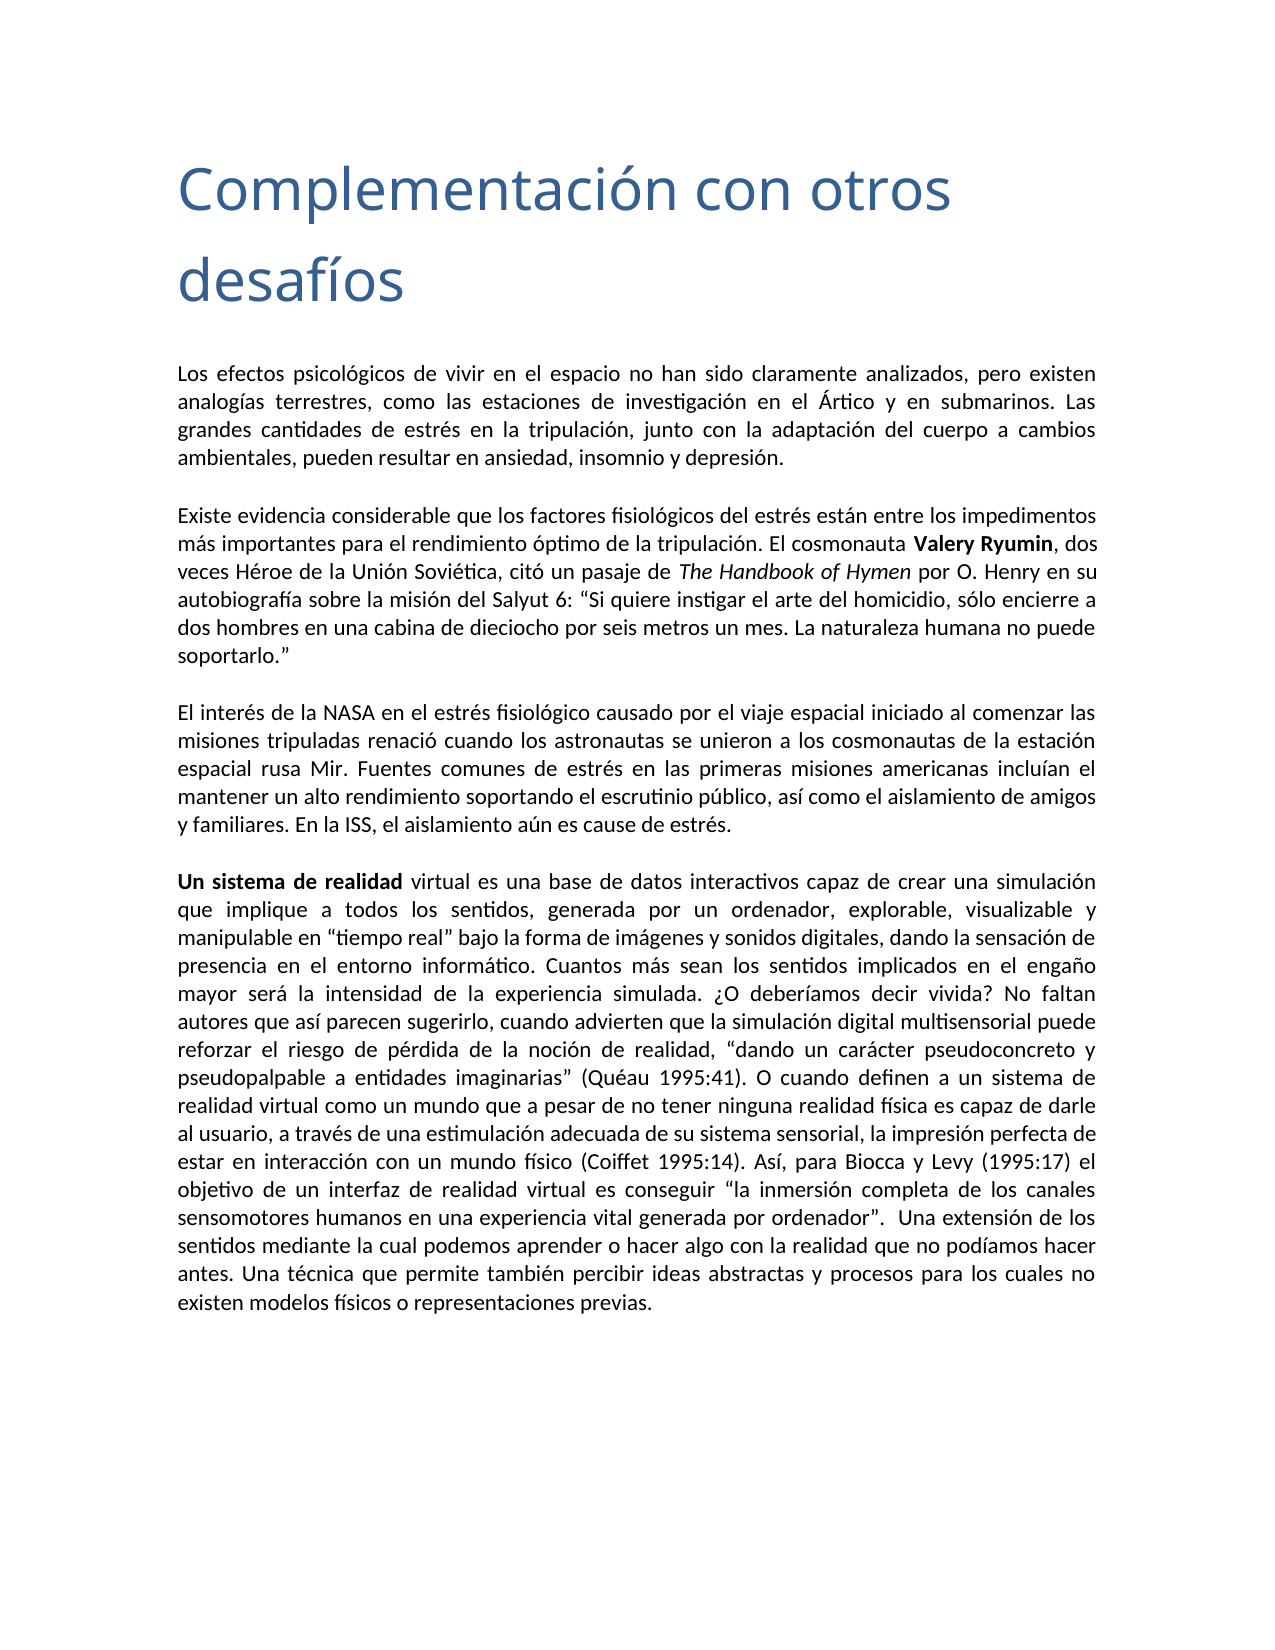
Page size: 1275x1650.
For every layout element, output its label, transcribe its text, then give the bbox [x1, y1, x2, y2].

text El interés de la NASA en el estrés fisiológico causado por el viaje espacial iniciado al comenzar las misiones tripuladas renació cuando los astronautas se unieron a los cosmonautas de la estación espacial rusa Mir. Fuentes comunes de estrés en las primeras misiones americanas incluían el mantener un alto rendimiento soportando el escrutinio público, así como el aislamiento de amigos y familiares. En la ISS, el aislamiento aún es cause de estrés. [177, 698, 1098, 838]
text Existe evidencia considerable que los factores fisiológicos del estrés están entre los impedimentos más importantes para el rendimiento óptimo de la tripulación. El cosmonauta Valery Ryumin, dos veces Héroe de la Unión Soviética, citó un pasaje de The Handbook of Hymen por O. Henry en su autobiografía sobre la misión del Salyut 6: “Si quiere instigar el arte del homicidio, sólo encierre a dos hombres en una cabina de dieciocho por seis metros un mes. La naturaleza humana no puede soportarlo.” [177, 501, 1098, 669]
text Un sistema de realidad virtual es una base de datos interactivos capaz de crear una simulación que implique a todos los sentidos, generada por un ordenador, explorable, visualizable y manipulable en “tiempo real” bajo la forma de imágenes y sonidos digitales, dando la sensación de presencia en el entorno informático. Cuantos más sean los sentidos implicados en el engaño mayor será la intensidad de la experiencia simulada. ¿O deberíamos decir vivida? No faltan autores que así parecen sugerirlo, cuando advierten que la simulación digital multisensorial puede reforzar el riesgo de pérdida de la noción de realidad, “dando un carácter pseudoconcreto y pseudopalpable a entidades imaginarias” (Quéau 1995:41). O cuando definen a un sistema de realidad virtual como un mundo que a pesar de no tener ninguna realidad física es capaz de darle al usuario, a través de una estimulación adecuada de su sistema sensorial, la impresión perfecta de estar en interacción con un mundo físico (Coiffet 1995:14). Así, para Biocca y Levy (1995:17) el objetivo de un interfaz de realidad virtual es conseguir “la inmersión completa de los canales sensomotores humanos en una experiencia vital generada por ordenador”. Una extensión de los sentidos mediante la cual podemos aprender o hacer algo con la realidad que no podíamos hacer antes. Una técnica que permite también percibir ideas abstractas y procesos para los cuales no existen modelos físicos o representaciones previas. [177, 867, 1098, 1316]
subtitle Complementación con otros desafíos [177, 148, 1098, 318]
text Los efectos psicológicos de vivir en el espacio no han sido claramente analizados, pero existen analogías terrestres, como las estaciones de investigación en el Ártico y en submarinos. Las grandes cantidades de estrés en la tripulación, junto con la adaptación del cuerpo a cambios ambientales, pueden resultar en ansiedad, insomnio y depresión. [177, 359, 1098, 472]
